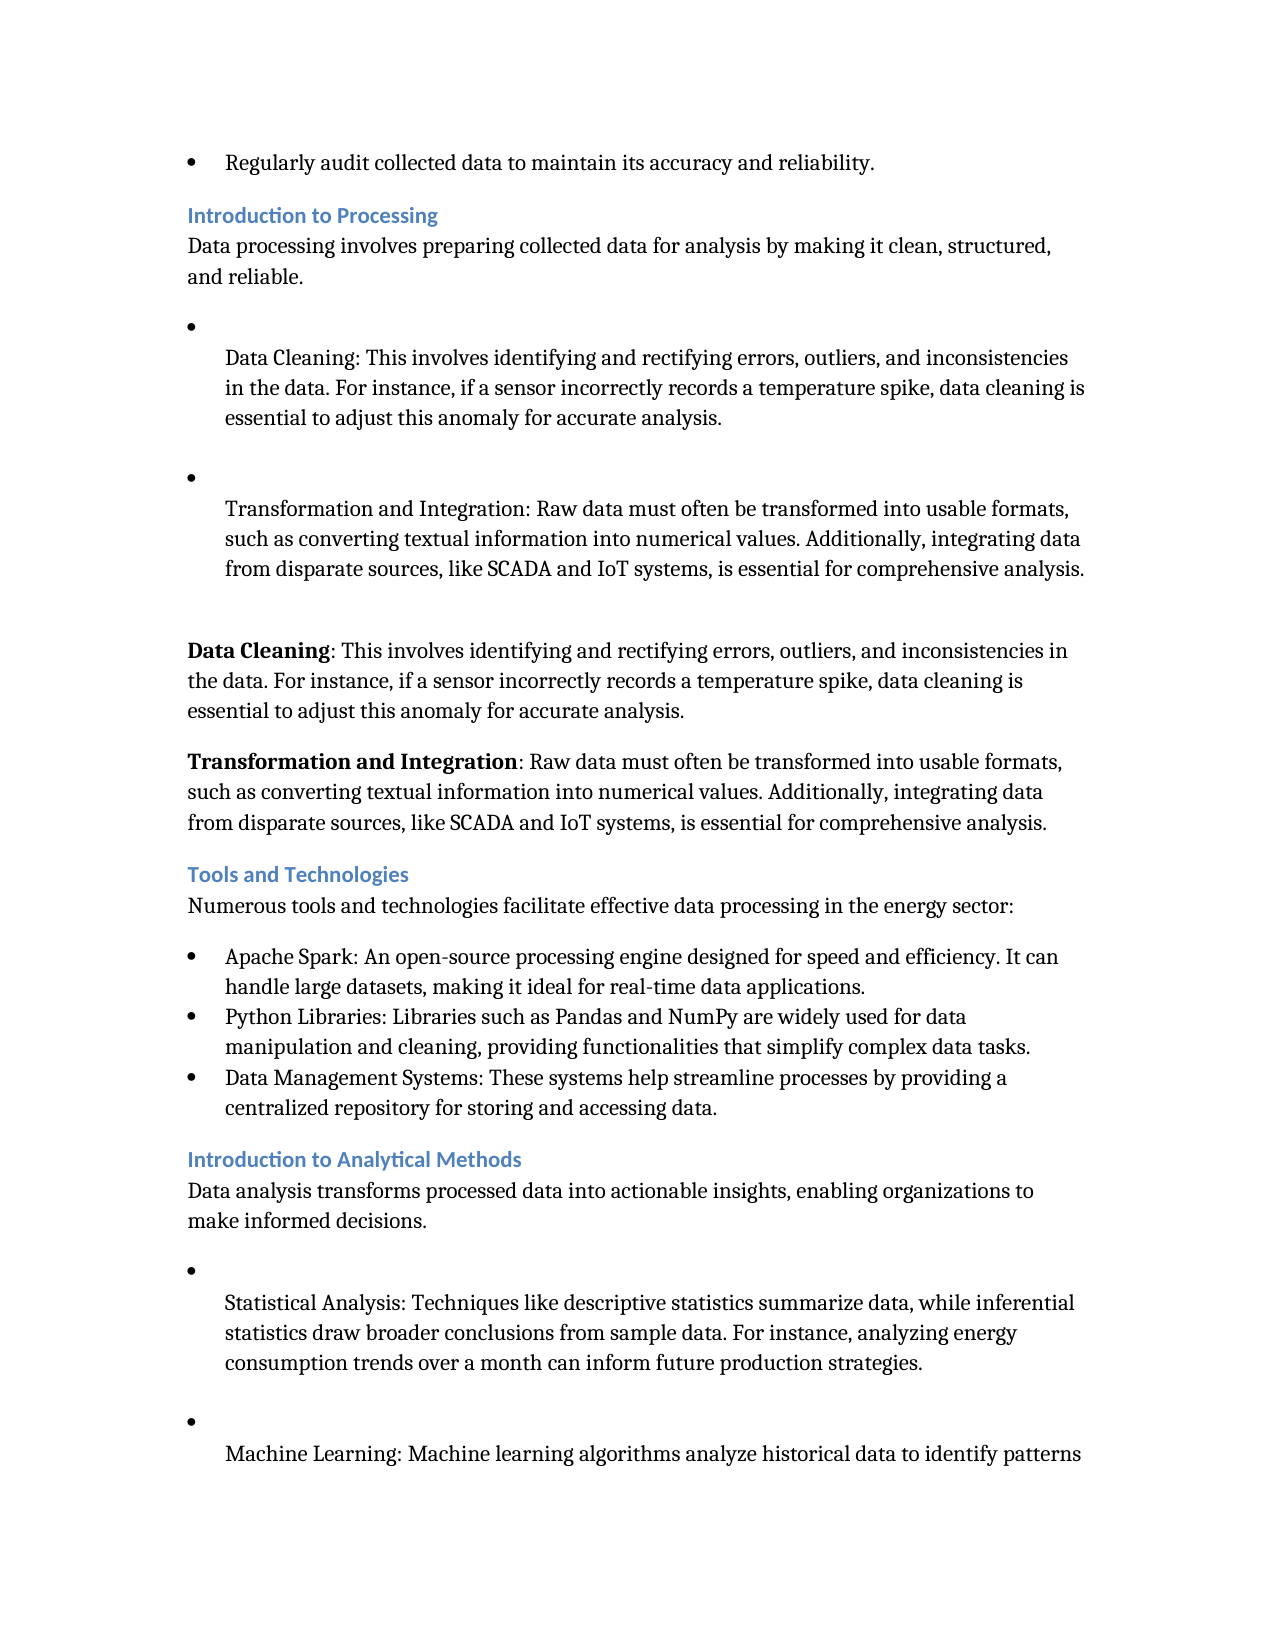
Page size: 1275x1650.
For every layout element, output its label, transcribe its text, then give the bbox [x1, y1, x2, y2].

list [187, 1410, 1087, 1467]
text Data Cleaning: This involves identifying and rectifying errors, outliers, and inconsistencies in the data. For instance, if a sensor incorrectly records a temperature spike, data cleaning is essential to adjust this anomaly for accurate analysis. [187, 637, 1087, 724]
text Numerous tools and technologies facilitate effective data processing in the energy sector: [187, 892, 1087, 919]
text Data analysis transforms processed data into actionable insights, enabling organizations to make informed decisions. [187, 1178, 1087, 1234]
text Transformation and Integration: Raw data must often be transformed into usable formats, such as converting textual information into numerical values. Additionally, integrating data from disparate sources, like SCADA and IoT systems, is essential for comprehensive analysis. [187, 749, 1087, 836]
list Data Management Systems: These systems help streamline processes by providing a centralized repository for storing and accessing data. [187, 1064, 1087, 1121]
list Regularly audit collected data to maintain its accuracy and reliability. [187, 150, 1087, 176]
list Data Cleaning: This involves identifying and rectifying errors, outliers, and inconsistencies in the data. For instance, if a sensor incorrectly records a temperature spike, data cleaning is essential to adjust this anomaly for accurate analysis. [187, 314, 1087, 462]
subtitle Introduction to Processing [187, 201, 1087, 229]
list Transformation and Integration: Raw data must often be transformed into usable formats, such as converting textual information into numerical values. Additionally, integrating data from disparate sources, like SCADA and IoT systems, is essential for comprehensive analysis. [187, 466, 1087, 613]
subtitle Introduction to Analytical Methods [187, 1146, 1087, 1174]
list Python Libraries: Libraries such as Pandas and NumPy are widely used for data manipulation and cleaning, providing functionalities that simplify complex data tasks. [187, 1004, 1087, 1061]
text Data processing involves preparing collected data for analysis by making it clean, structured, and reliable. [187, 233, 1087, 290]
subtitle Tools and Technologies [187, 860, 1087, 888]
list Apache Spark: An open-source processing engine designed for speed and efficiency. It can handle large datasets, making it ideal for real-time data applications. [187, 943, 1087, 1000]
list Statistical Analysis: Techniques like descriptive statistics summarize data, while inferential statistics draw broader conclusions from sample data. For instance, analyzing energy consumption trends over a month can inform future production strategies. [187, 1259, 1087, 1406]
